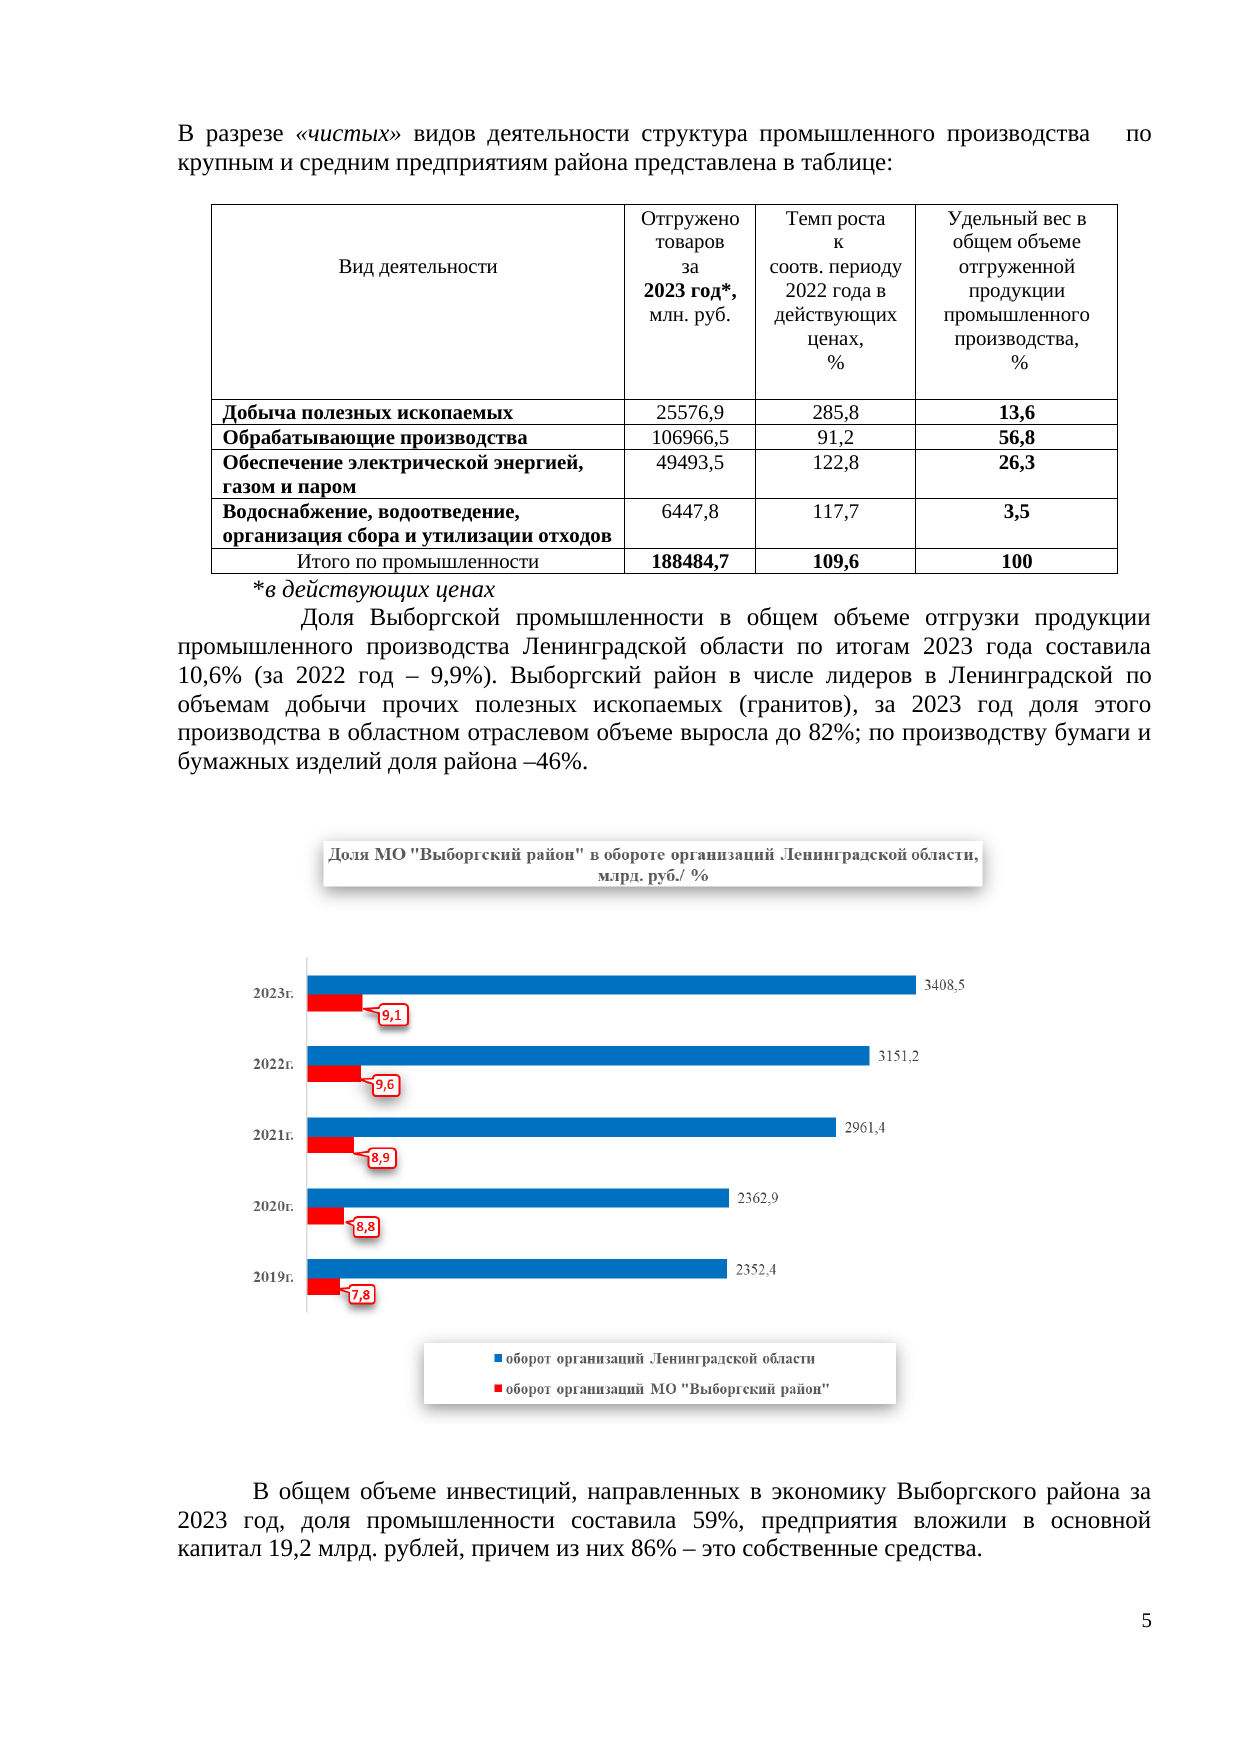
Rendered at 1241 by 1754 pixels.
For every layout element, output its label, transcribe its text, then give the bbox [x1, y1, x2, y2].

table_cell 122,8 [756, 450, 915, 498]
table_header Темп роста к соотв. периоду 2022 года в действующих ценах, % [756, 205, 915, 399]
table_cell 6447,8 [625, 499, 755, 547]
table_header Отгружено товаров за 2023 год*, млн. руб. [625, 205, 755, 399]
table_cell Обрабатывающие производства [212, 425, 624, 449]
picture [177, 803, 1121, 1424]
table_cell 285,8 [756, 400, 915, 424]
table_header Удельный вес в общем объеме отгруженной продукции промышленного производства, % [916, 205, 1117, 374]
table_cell 13,6 [916, 400, 1117, 424]
table_cell 100 [916, 549, 1117, 573]
table_cell 49493,5 [625, 450, 755, 498]
table_cell [916, 374, 1117, 399]
table_cell 106966,5 [625, 425, 755, 449]
table_cell 3,5 [916, 499, 1117, 547]
table_cell 56,8 [916, 425, 1117, 449]
table_cell Водоснабжение, водоотведение, организация сбора и утилизации отходов [212, 499, 624, 547]
table_cell 117,7 [756, 499, 915, 547]
table_cell Обеспечение электрической энергией, газом и паром [212, 450, 624, 498]
table_cell Итого по промышленности [212, 549, 624, 573]
table_cell 91,2 [756, 425, 915, 449]
text В разрезе «чистых» видов деятельности структура промышленного производства по крупным и средним предприятиям района представлена в таблице: [177, 118, 1152, 176]
table_header Вид деятельности [212, 205, 624, 399]
table_cell 26,3 [916, 450, 1117, 498]
table_cell Добыча полезных ископаемых [212, 400, 624, 424]
table_cell 25576,9 [625, 400, 755, 424]
text Доля Выборгской промышленности в общем объеме отгрузки продукции промышленного производства Ленинградской области по итогам 2023 года составила 10,6% (за 2022 год – 9,9%). Выборгский район в числе лидеров в Ленинградской по объемам добычи прочих полезных ископаемых (гранитов), за 2023 год доля этого производства в областном отраслевом объеме выросла до 82%; по производству бумаги и бумажных изделий доля района –46%. [177, 602, 1152, 775]
list *в действующих ценах [252, 574, 1152, 602]
table_cell 188484,7 [625, 549, 755, 573]
text В общем объеме инвестиций, направленных в экономику Выборгского района за 2023 год, доля промышленности составила 59%, предприятия вложили в основной капитал 19,2 млрд. рублей, причем из них 86% – это собственные средства. [177, 1476, 1152, 1562]
table_cell 109,6 [756, 549, 915, 573]
